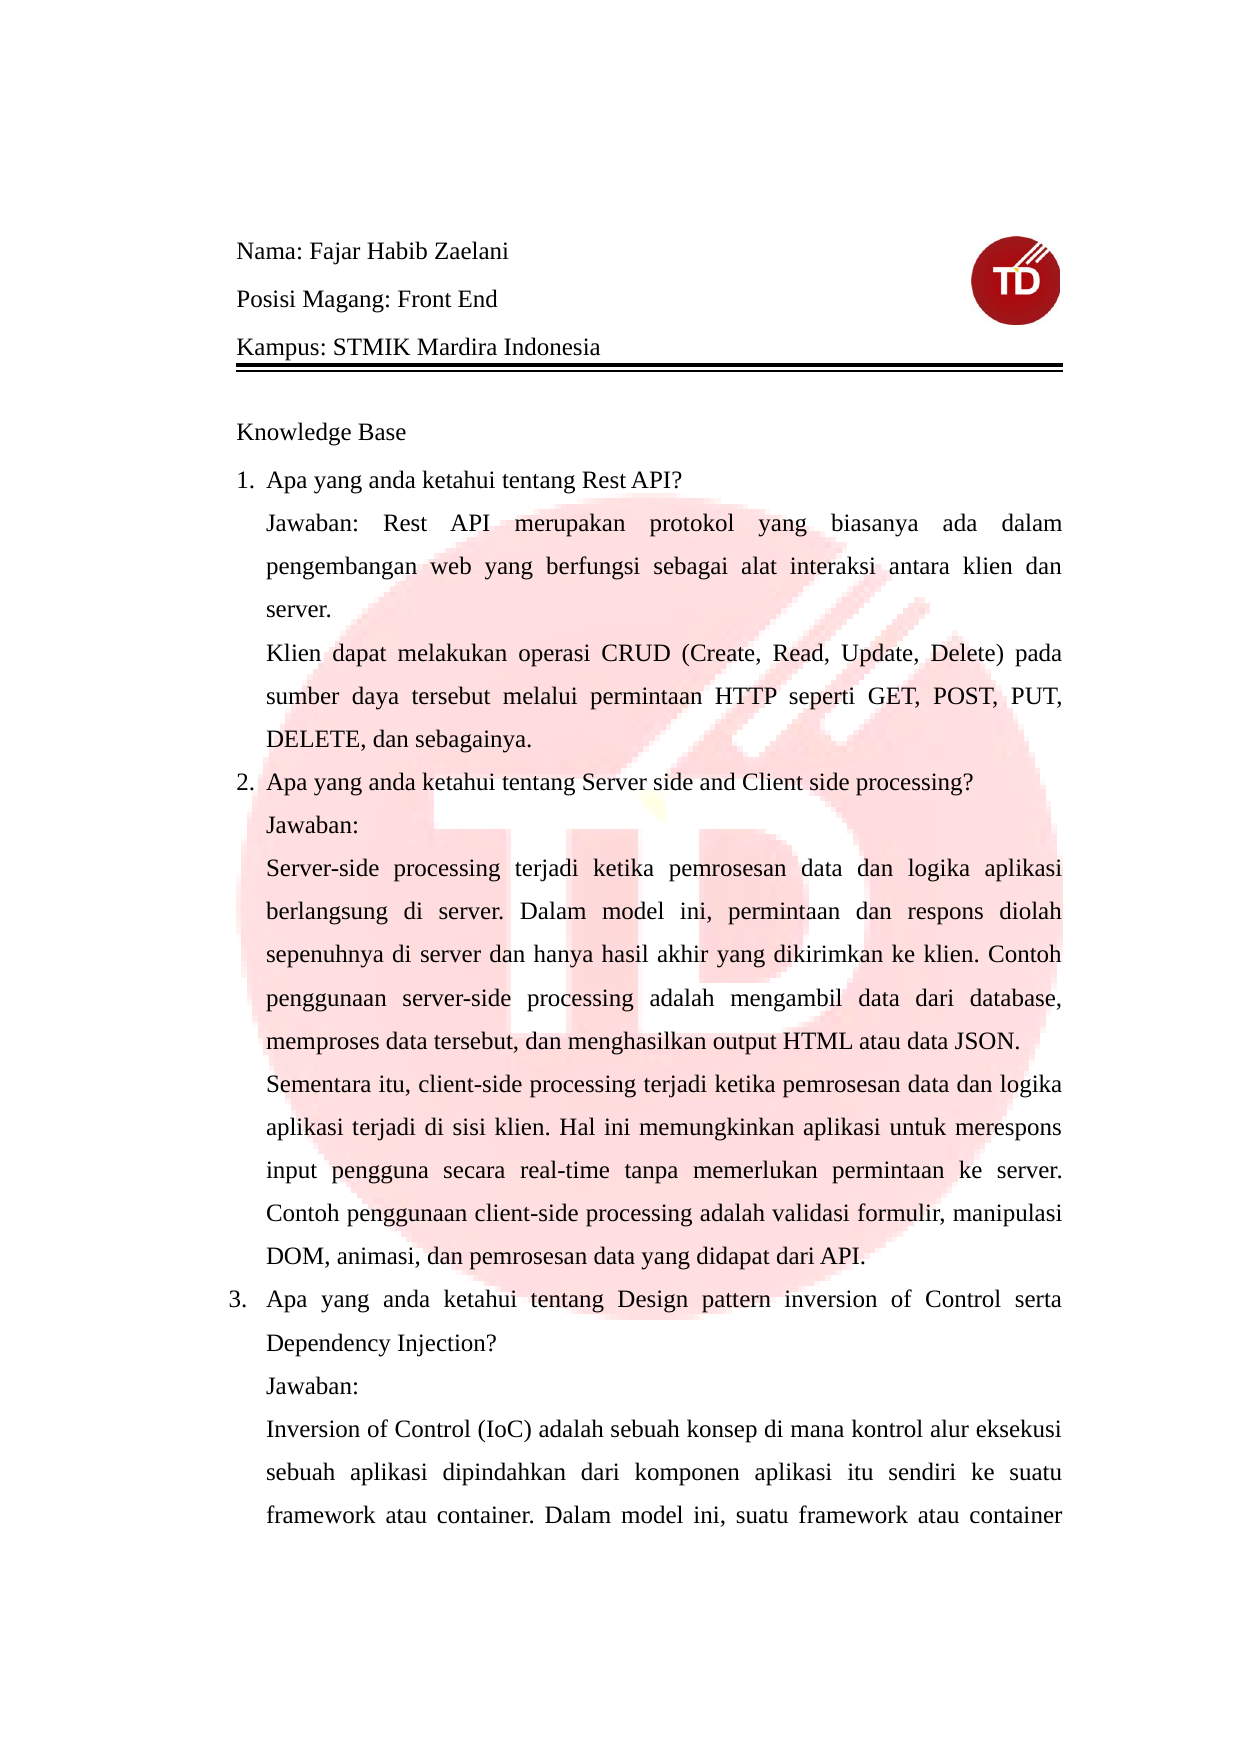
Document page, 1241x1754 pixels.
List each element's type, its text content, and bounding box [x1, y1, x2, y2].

list Apa yang anda ketahui tentang Design pattern inversion of Control serta Dependency Injection? [228, 1284, 1063, 1356]
text Kampus: STMIK Mardira Indonesia [236, 332, 1063, 363]
list Apa yang anda ketahui tentang Server side and Client side processing? [236, 767, 1063, 796]
text Nama: Fajar Habib Zaelani [236, 236, 971, 265]
text Posisi Magang: Front End [236, 284, 971, 313]
text Knowledge Base [236, 417, 1063, 446]
list Server-side processing terjadi ketika pemrosesan data dan logika aplikasi berlangsung di server. Dalam model ini, permintaan dan respons diolah sepenuhnya di server dan hanya hasil akhir yang dikirimkan ke klien. Contoh penggunaan server-side processing adalah mengambil data dari database, memproses data tersebut, dan menghasilkan output HTML atau data JSON. [266, 853, 1063, 1054]
picture [971, 236, 1060, 325]
list Klien dapat melakukan operasi CRUD (Create, Read, Update, Delete) pada sumber daya tersebut melalui permintaan HTTP seperti GET, POST, PUT, DELETE, dan sebagainya. [266, 638, 1063, 753]
list Jawaban: Rest API merupakan protokol yang biasanya ada dalam pengembangan web yang berfungsi sebagai alat interaksi antara klien dan server. [266, 508, 1063, 623]
list Jawaban: [266, 810, 1063, 839]
list Apa yang anda ketahui tentang Rest API? [236, 465, 1063, 494]
list Jawaban: [266, 1371, 1063, 1399]
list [266, 1414, 1063, 1529]
list Sementara itu, client-side processing terjadi ketika pemrosesan data dan logika aplikasi terjadi di sisi klien. Hal ini memungkinkan aplikasi untuk merespons input pengguna secara real-time tanpa memerlukan permintaan ke server. Contoh penggunaan client-side processing adalah validasi formulir, manipulasi DOM, animasi, dan pemrosesan data yang didapat dari API. [266, 1069, 1063, 1270]
